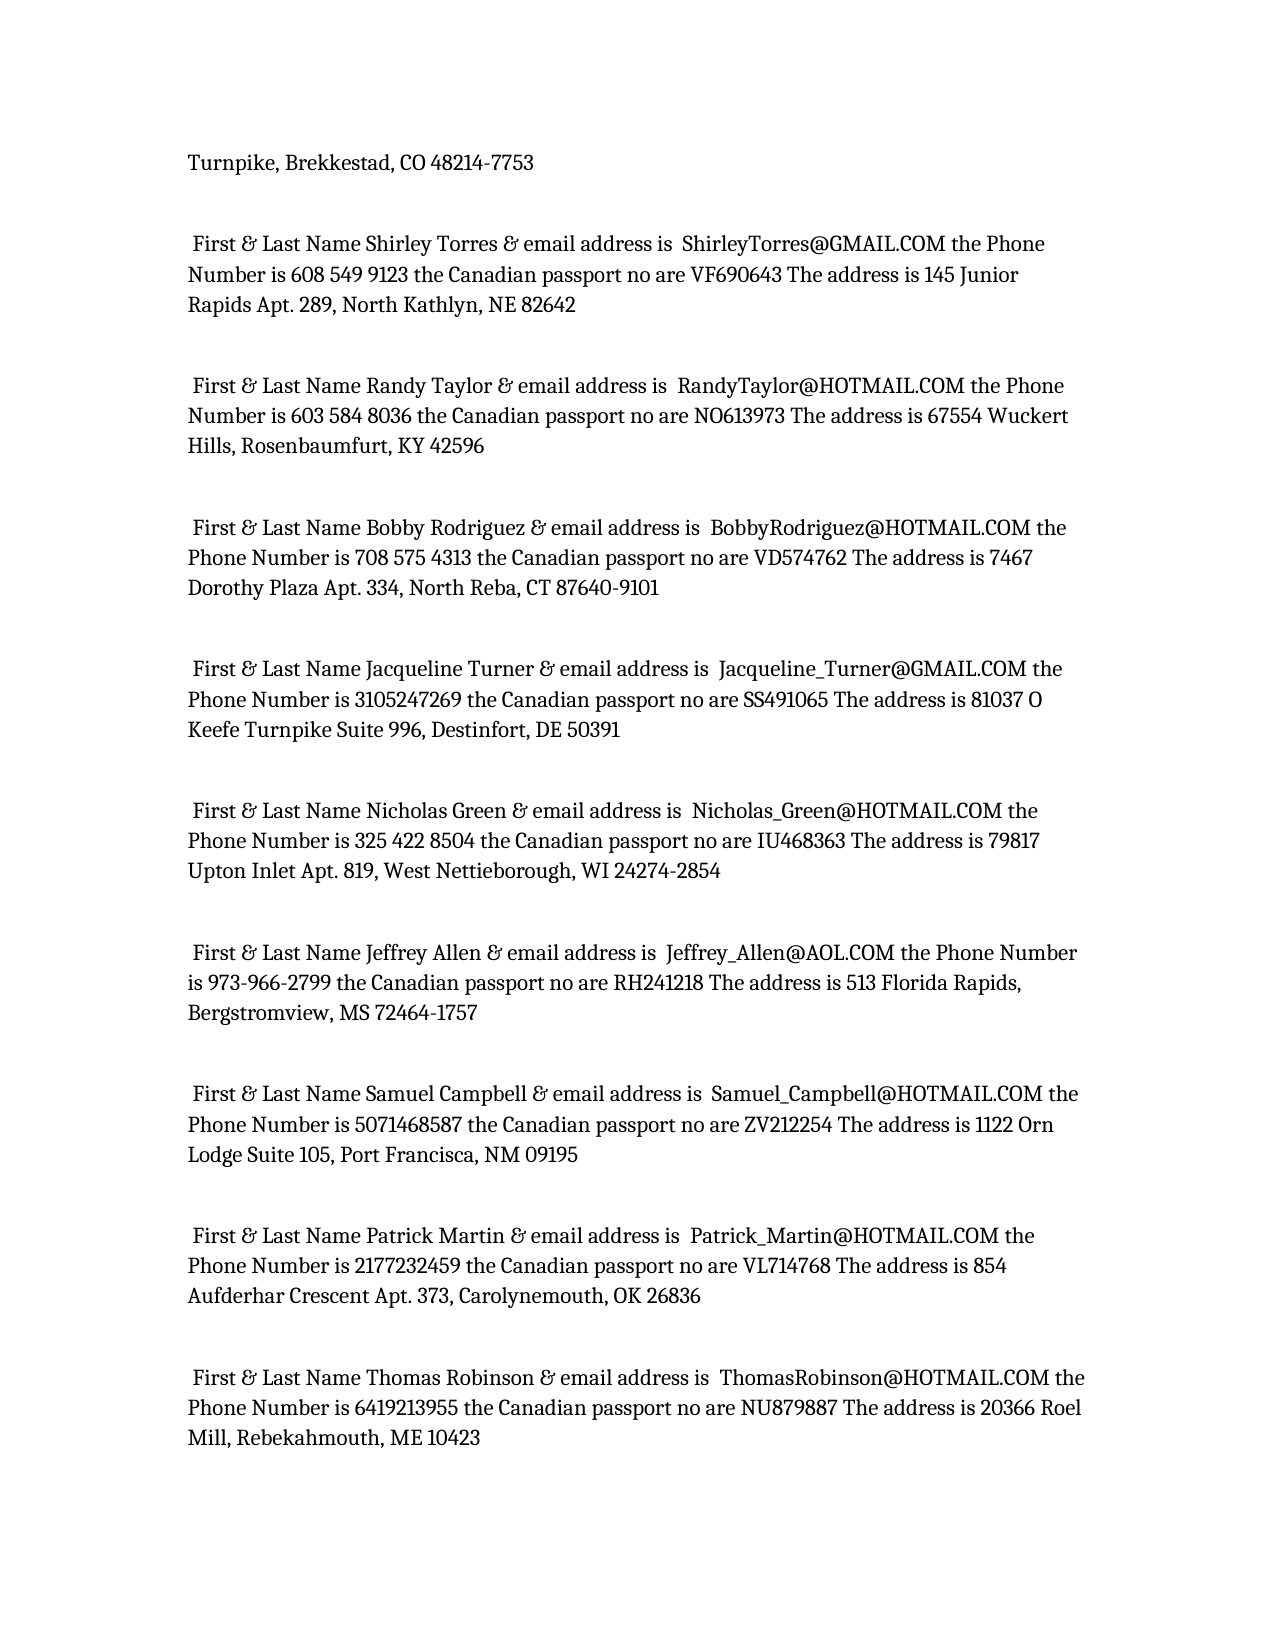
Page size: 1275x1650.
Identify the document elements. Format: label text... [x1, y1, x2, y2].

text First & Last Name Samuel Campbell & email address is Samuel_Campbell@HOTMAIL.COM the Phone Number is 5071468587 the Canadian passport no are ZV212254 The address is 1122 Orn Lodge Suite 105, Port Francisca, NM 09195 [187, 1081, 1087, 1198]
text First & Last Name Randy Taylor & email address is RandyTaylor@HOTMAIL.COM the Phone Number is 603 584 8036 the Canadian passport no are NO613973 The address is 67554 Wuckert Hills, Rosenbaumfurt, KY 42596 [187, 373, 1087, 490]
text First & Last Name Nicholas Green & email address is Nicholas_Green@HOTMAIL.COM the Phone Number is 325 422 8504 the Canadian passport no are IU468363 The address is 79817 Upton Inlet Apt. 819, West Nettieborough, WI 24274-2854 [187, 798, 1087, 915]
text First & Last Name Jacqueline Turner & email address is Jacqueline_Turner@GMAIL.COM the Phone Number is 3105247269 the Canadian passport no are SS491065 The address is 81037 O Keefe Turnpike Suite 996, Destinfort, DE 50391 [187, 656, 1087, 773]
text First & Last Name Patrick Martin & email address is Patrick_Martin@HOTMAIL.COM the Phone Number is 2177232459 the Canadian passport no are VL714768 The address is 854 Aufderhar Crescent Apt. 373, Carolynemouth, OK 26836 [187, 1223, 1087, 1340]
text First & Last Name Bobby Rodriguez & email address is BobbyRodriguez@HOTMAIL.COM the Phone Number is 708 575 4313 the Canadian passport no are VD574762 The address is 7467 Dorothy Plaza Apt. 334, North Reba, CT 87640-9101 [187, 514, 1087, 632]
text First & Last Name Shirley Torres & email address is ShirleyTorres@GMAIL.COM the Phone Number is 608 549 9123 the Canadian passport no are VF690643 The address is 145 Junior Rapids Apt. 289, North Kathlyn, NE 82642 [187, 231, 1087, 348]
text First & Last Name Thomas Robinson & email address is ThomasRobinson@HOTMAIL.COM the Phone Number is 6419213955 the Canadian passport no are NU879887 The address is 20366 Roel Mill, Rebekahmouth, ME 10423 [187, 1364, 1087, 1482]
text First & Last Name Jeffrey Allen & email address is Jeffrey_Allen@AOL.COM the Phone Number is 973-966-2799 the Canadian passport no are RH241218 The address is 513 Florida Rapids, Bergstromview, MS 72464-1757 [187, 939, 1087, 1057]
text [187, 150, 1087, 207]
